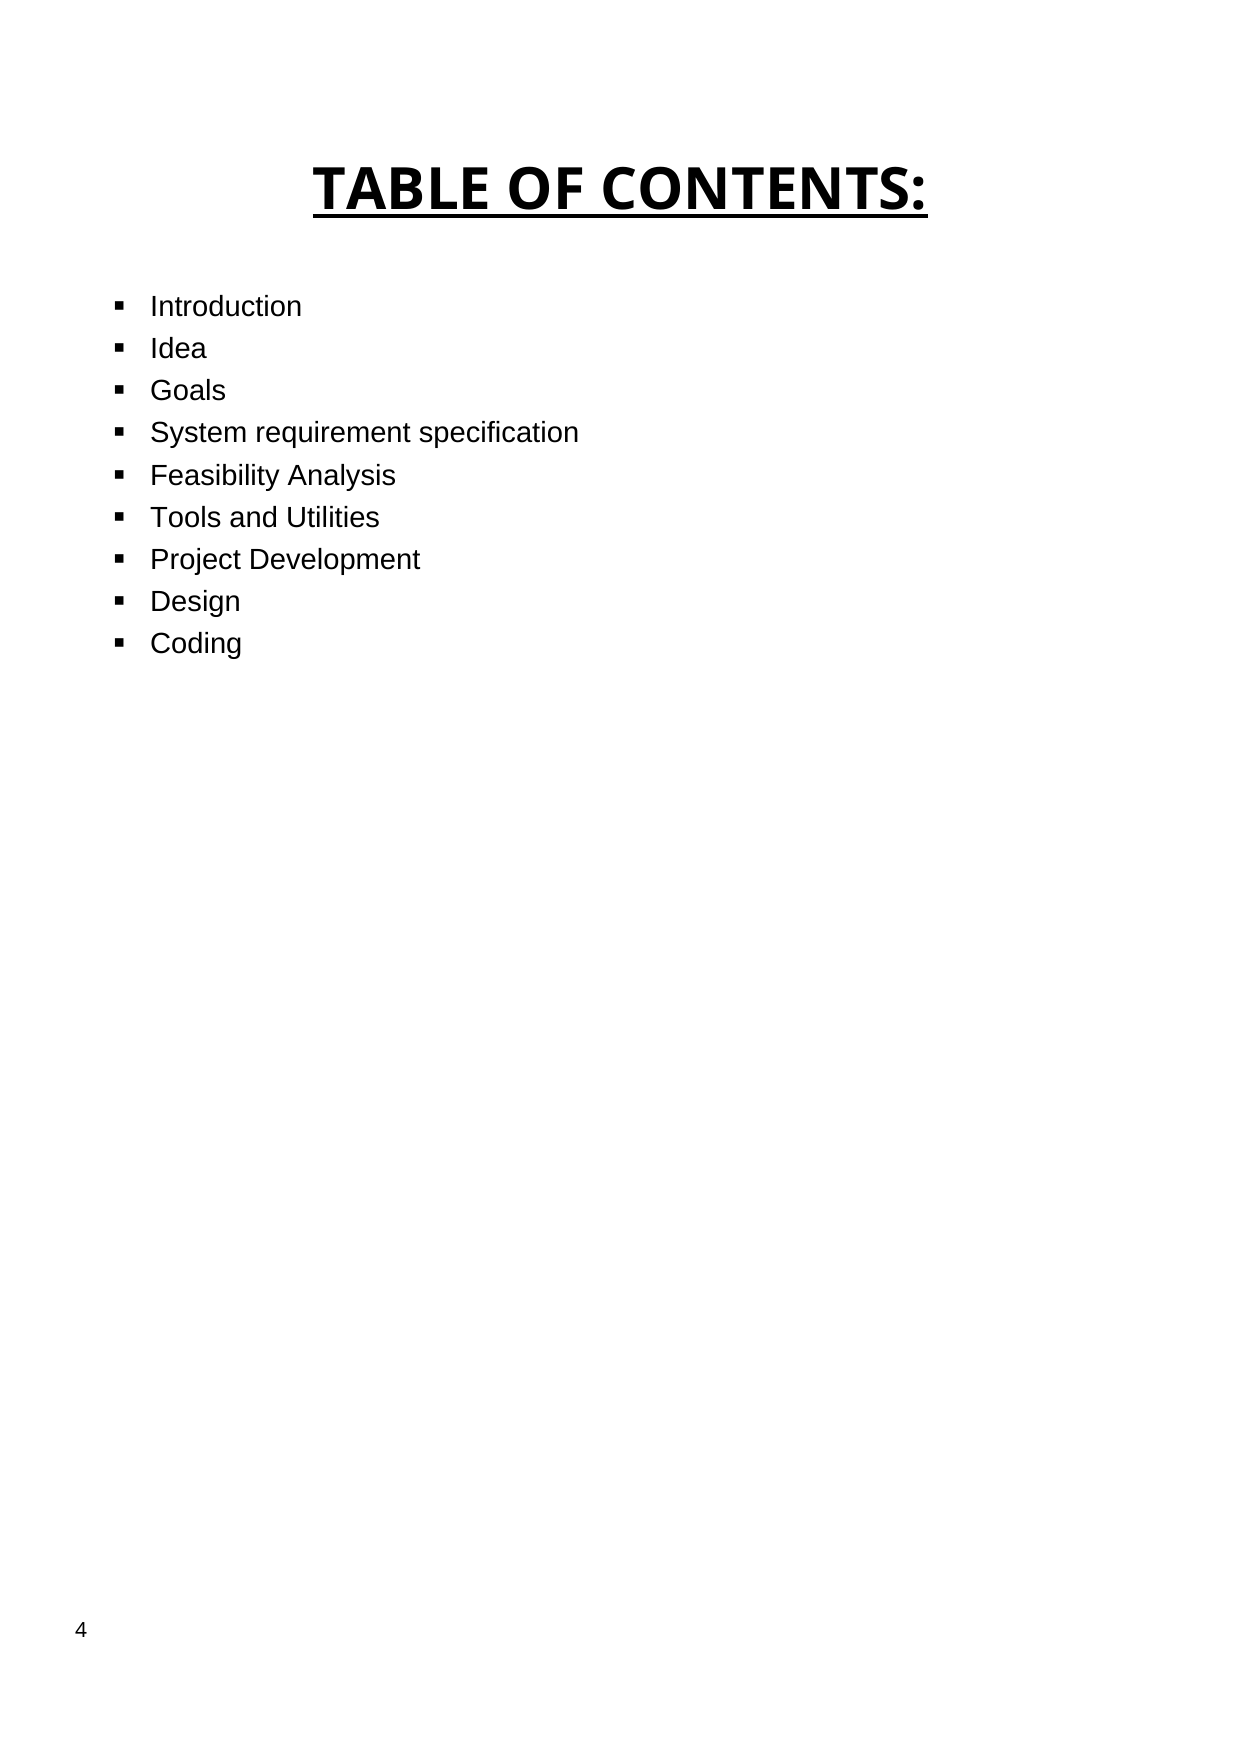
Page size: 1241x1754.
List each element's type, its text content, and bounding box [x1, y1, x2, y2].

list Project Development [112, 542, 1165, 576]
list Coding [112, 626, 1165, 660]
list Introduction [112, 289, 1165, 323]
list Design [112, 584, 1165, 618]
list Goals [112, 373, 1165, 407]
list Idea [112, 331, 1165, 365]
subtitle TABLE OF CONTENTS: [75, 147, 1165, 226]
list Tools and Utilities [112, 500, 1165, 533]
list System requirement specification [112, 415, 1165, 449]
list Feasibility Analysis [112, 458, 1165, 491]
